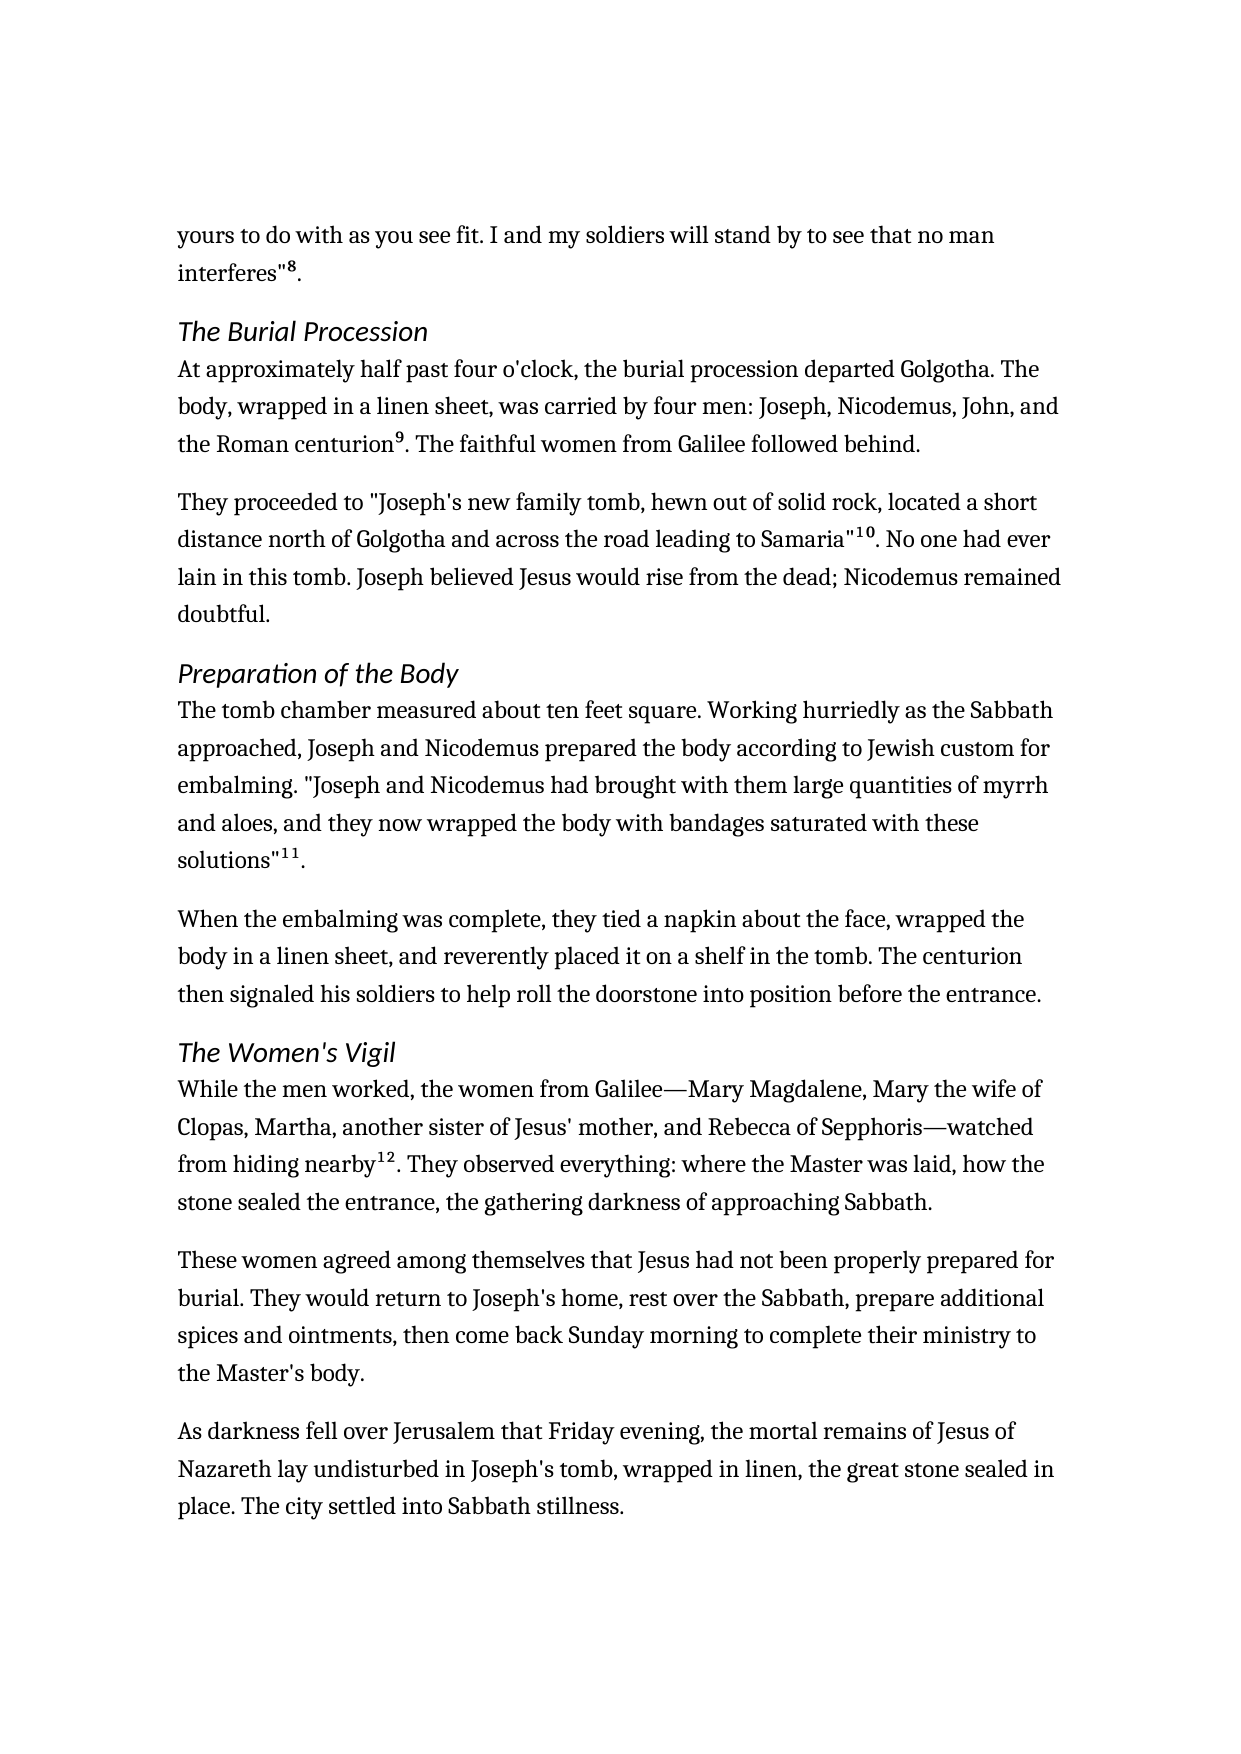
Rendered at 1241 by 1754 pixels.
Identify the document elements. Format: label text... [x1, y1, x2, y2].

subtitle The Women's Vigil [177, 1033, 1063, 1071]
subtitle The Burial Procession [177, 313, 1063, 350]
text When the embalming was complete, they tied a napkin about the face, wrapped the body in a linen sheet, and reverently placed it on a shelf in the tomb. The centurion then signaled his soldiers to help roll the doorstone into position before the entrance. [177, 900, 1063, 1013]
text While the men worked, the women from Galilee—Mary Magdalene, Mary the wife of Clopas, Martha, another sister of Jesus' mother, and Rebecca of Sepphoris—watched from hiding nearby¹². They observed everything: where the Master was laid, how the stone sealed the entrance, the gathering darkness of approaching Sabbath. [177, 1071, 1063, 1221]
text As darkness fell over Jerusalem that Friday evening, the mortal remains of Jesus of Nazareth lay undisturbed in Joseph's tomb, wrapped in linen, the great stone sealed in place. The city settled into Sabbath stillness. [177, 1413, 1063, 1525]
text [177, 217, 1063, 292]
text At approximately half past four o'clock, the burial procession departed Golgotha. The body, wrapped in a linen sheet, was carried by four men: Joseph, Nicodemus, John, and the Roman centurion⁹. The faithful women from Galilee followed behind. [177, 350, 1063, 463]
text These women agreed among themselves that Jesus had not been properly prepared for burial. They would return to Joseph's home, rest over the Sabbath, prepare additional spices and ointments, then come back Sunday morning to complete their ministry to the Master's body. [177, 1242, 1063, 1392]
text The tomb chamber measured about ten feet square. Working hurriedly as the Sabbath approached, Joseph and Nicodemus prepared the body according to Jewish custom for embalming. "Joseph and Nicodemus had brought with them large quantities of myrrh and aloes, and they now wrapped the body with bandages saturated with these solutions"¹¹. [177, 692, 1063, 879]
text They proceeded to "Joseph's new family tomb, hewn out of solid rock, located a short distance north of Golgotha and across the road leading to Samaria"¹⁰. No one had ever lain in this tomb. Joseph believed Jesus would rise from the dead; Nicodemus remained doubtful. [177, 483, 1063, 633]
subtitle Preparation of the Body [177, 654, 1063, 692]
